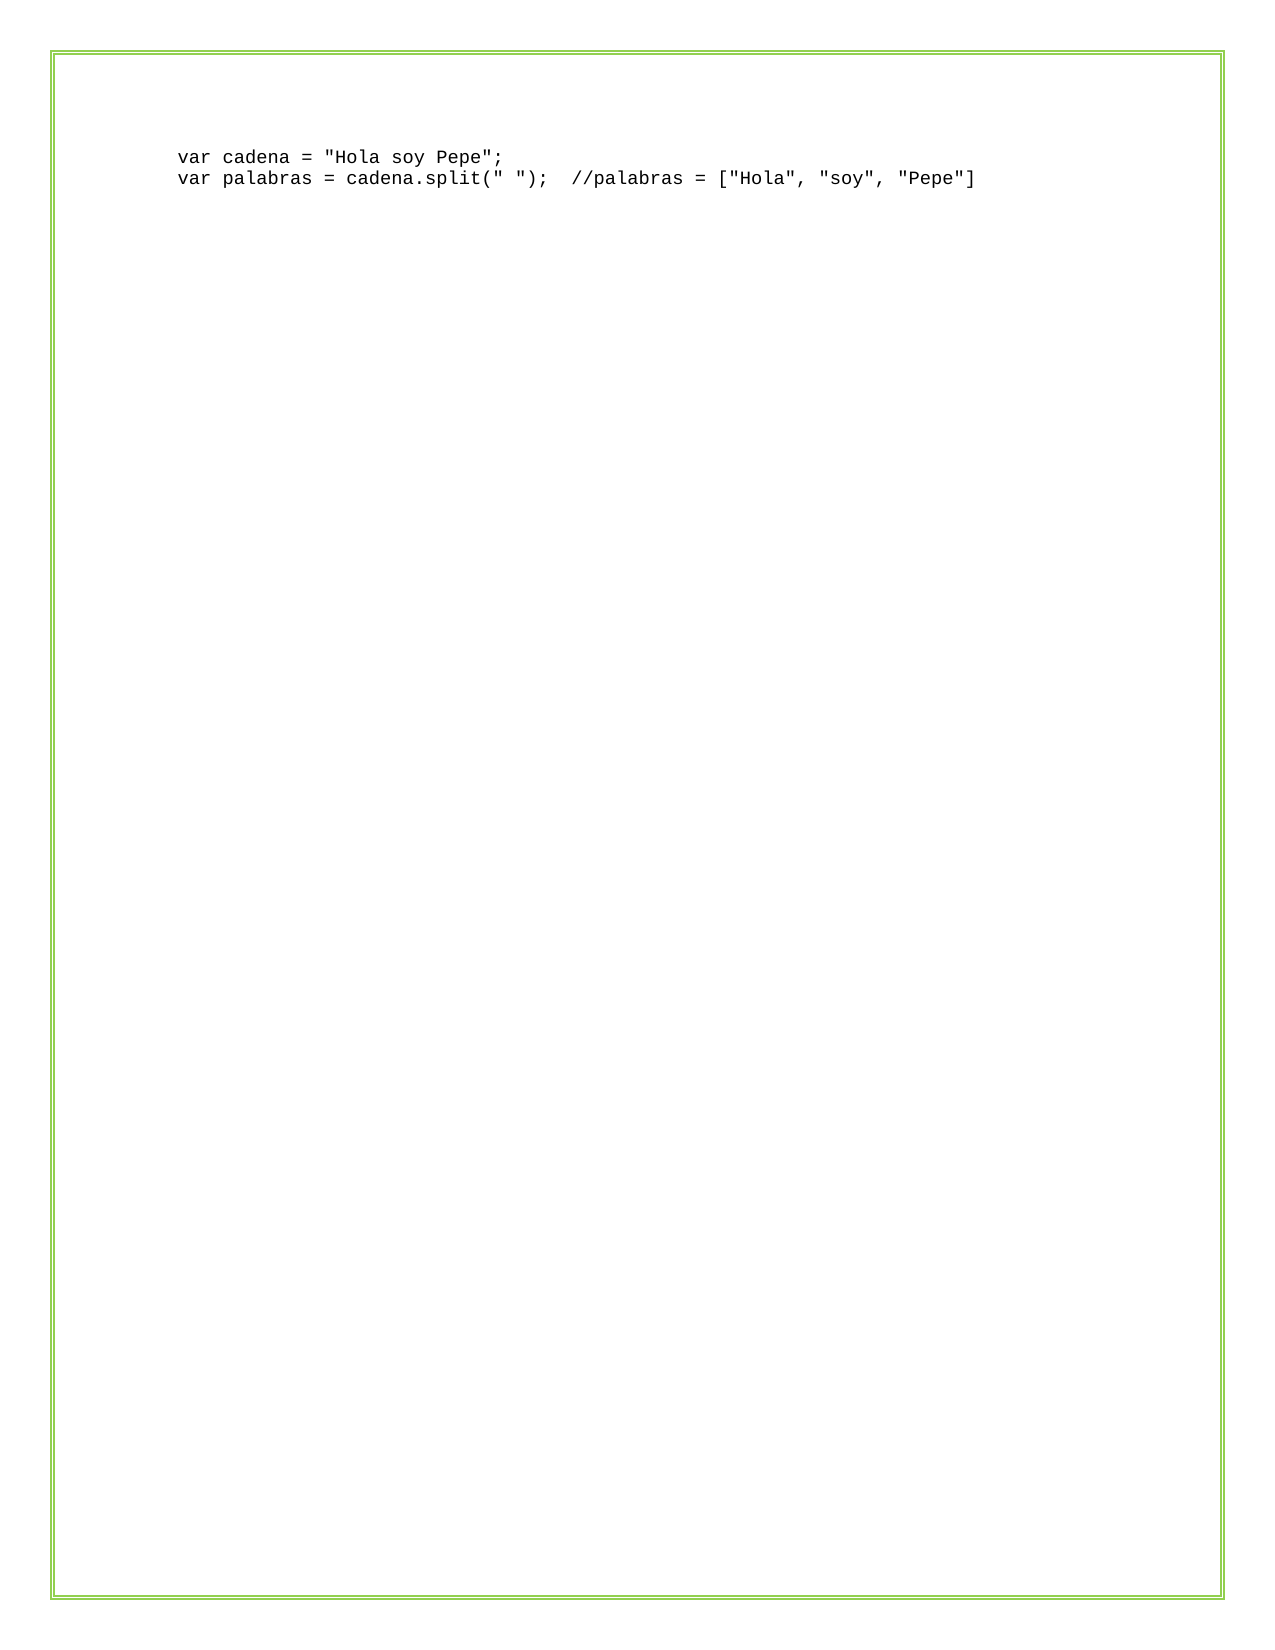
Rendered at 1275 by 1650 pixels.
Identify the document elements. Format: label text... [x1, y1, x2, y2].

text var cadena = "Hola soy Pepe"; [177, 148, 1098, 169]
text var palabras = cadena.split(" "); //palabras = ["Hola", "soy", "Pepe"] [177, 169, 1098, 190]
